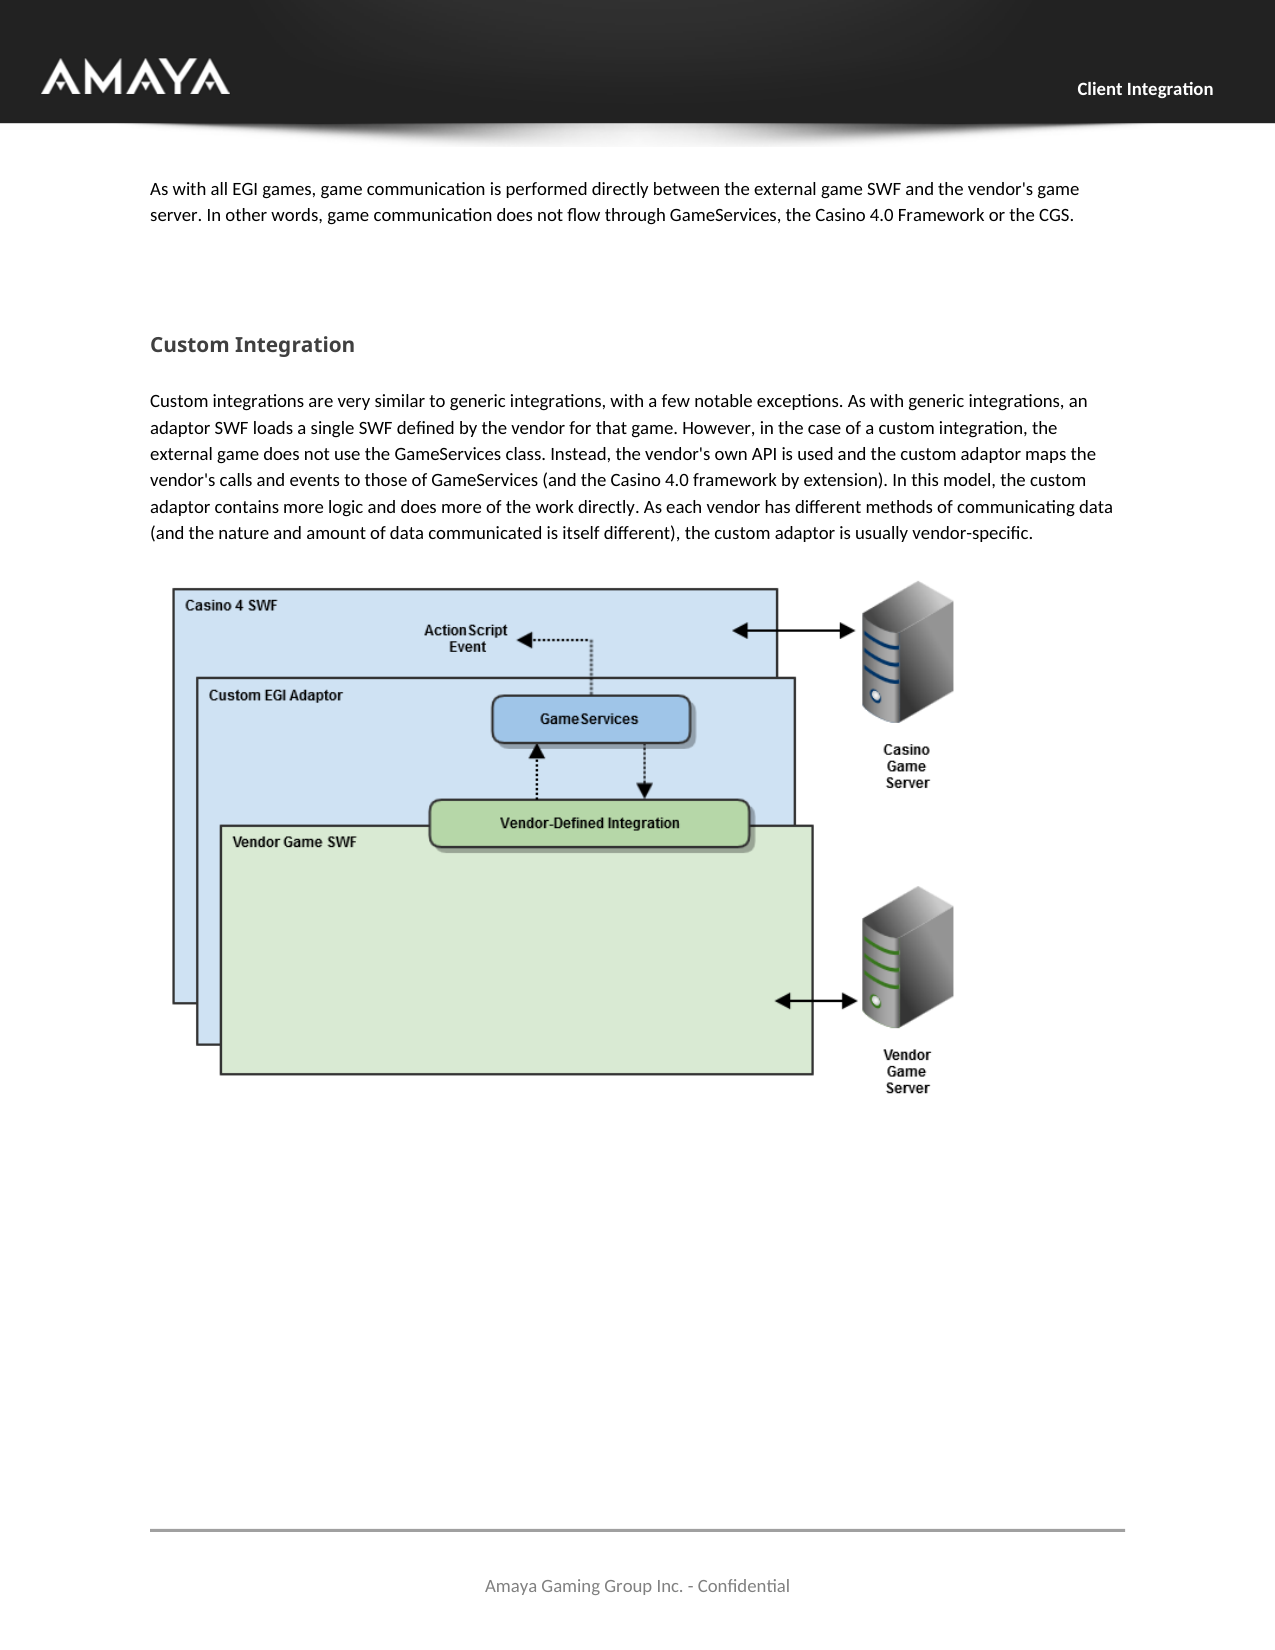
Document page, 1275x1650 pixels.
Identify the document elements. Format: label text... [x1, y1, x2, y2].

picture [150, 568, 976, 1111]
picture [0, 0, 1275, 147]
text Custom integrations are very similar to generic integrations, with a few notable exceptions. As with generic integrations, an adaptor SWF loads a single SWF defined by the vendor for that game. However, in the case of a custom integration, the external game does not use the GameServices class. Instead, the vendor's own API is used and the custom adaptor maps the vendor's calls and events to those of GameServices (and the Casino 4.0 framework by extension). In this model, the custom adaptor contains more logic and does more of the work directly. As each vendor has different methods of communicating data (and the nature and amount of data communicated is itself different), the custom adaptor is usually vendor-specific. [150, 363, 1125, 544]
text As with all EGI games, game communication is performed directly between the external game SWF and the vendor's game server. In other words, game communication does not flow through GameServices, the Casino 4.0 Framework or the CGS. [150, 177, 1125, 226]
subtitle Custom Integration [150, 298, 1125, 359]
